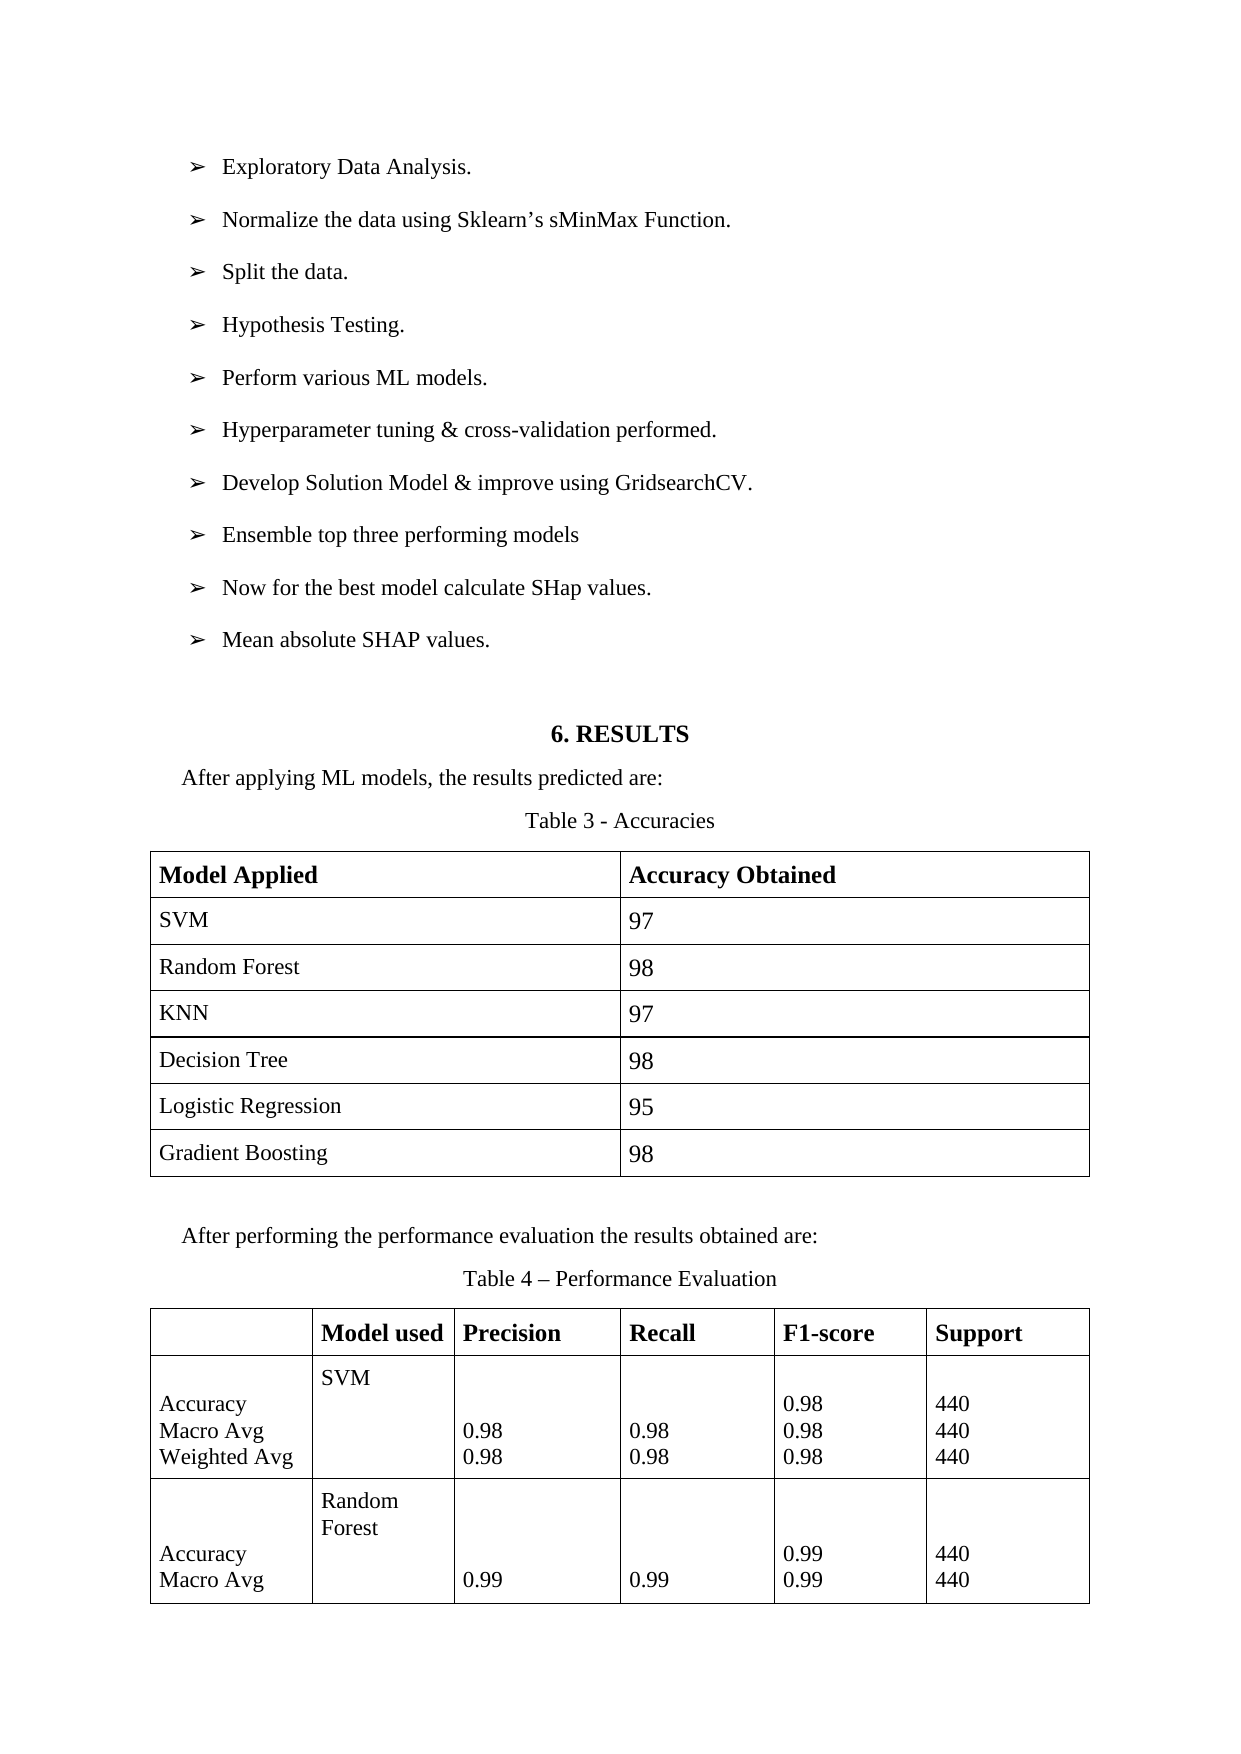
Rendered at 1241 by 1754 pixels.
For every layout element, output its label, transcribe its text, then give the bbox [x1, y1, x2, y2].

table_cell 97 [621, 991, 1089, 1036]
text Table 3 - Accuracies [150, 807, 1090, 834]
table_header [151, 1309, 312, 1355]
table_header Model used [313, 1309, 454, 1355]
table_cell SVM [151, 898, 620, 943]
list Exploratory Data Analysis. [187, 150, 1090, 181]
table_cell 0.98 0.98 0.98 [775, 1356, 926, 1478]
text Table 4 – Performance Evaluation [150, 1265, 1090, 1292]
table_header Model Applied [151, 852, 620, 897]
table_cell Decision Tree [151, 1038, 620, 1083]
table_cell Accuracy Macro Avg Weighted Avg [151, 1356, 312, 1478]
table_cell 440 440 440 [927, 1479, 1089, 1603]
table_header F1-score [775, 1309, 926, 1355]
table_cell Gradient Boosting [151, 1130, 620, 1176]
table_cell 0.98 0.98 [455, 1356, 620, 1478]
table_cell 97 [621, 898, 1089, 943]
table_cell 95 [621, 1084, 1089, 1129]
table_header Recall [621, 1309, 774, 1355]
list Normalize the data using Sklearn’s sMinMax Function. [187, 203, 1090, 234]
list Hypothesis Testing. [187, 308, 1090, 339]
table_cell Logistic Regression [151, 1084, 620, 1129]
list Mean absolute SHAP values. [187, 623, 1090, 655]
table_cell 98 [621, 1038, 1089, 1083]
text After performing the performance evaluation the results obtained are: [150, 1222, 1090, 1248]
table_header Precision [455, 1309, 620, 1355]
list Now for the best model calculate SHap values. [187, 571, 1090, 602]
table_header Support [927, 1309, 1089, 1355]
table_cell 440 440 440 [927, 1356, 1089, 1478]
table_cell 0.99 0.99 [621, 1479, 774, 1603]
table_cell 0.99 0.99 0.99 [775, 1479, 926, 1603]
text 6. RESULTS [150, 719, 1090, 748]
table_cell 0.99 0.99 [455, 1479, 620, 1603]
table_cell KNN [151, 991, 620, 1036]
table_cell 98 [621, 945, 1089, 990]
list Hyperparameter tuning & cross-validation performed. [187, 413, 1090, 444]
text After applying ML models, the results predicted are: [150, 764, 1090, 791]
table_cell 0.98 0.98 [621, 1356, 774, 1478]
list Perform various ML models. [187, 360, 1090, 392]
list Ensemble top three performing models [187, 518, 1090, 549]
table_cell Random Forest [313, 1479, 454, 1603]
table_cell SVM [313, 1356, 454, 1478]
table_header Accuracy Obtained [621, 852, 1089, 897]
table_cell 98 [621, 1130, 1089, 1176]
table_cell Random Forest [151, 945, 620, 990]
list Develop Solution Model & improve using GridsearchCV. [187, 466, 1090, 497]
list Split the data. [187, 255, 1090, 286]
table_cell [151, 1479, 312, 1603]
